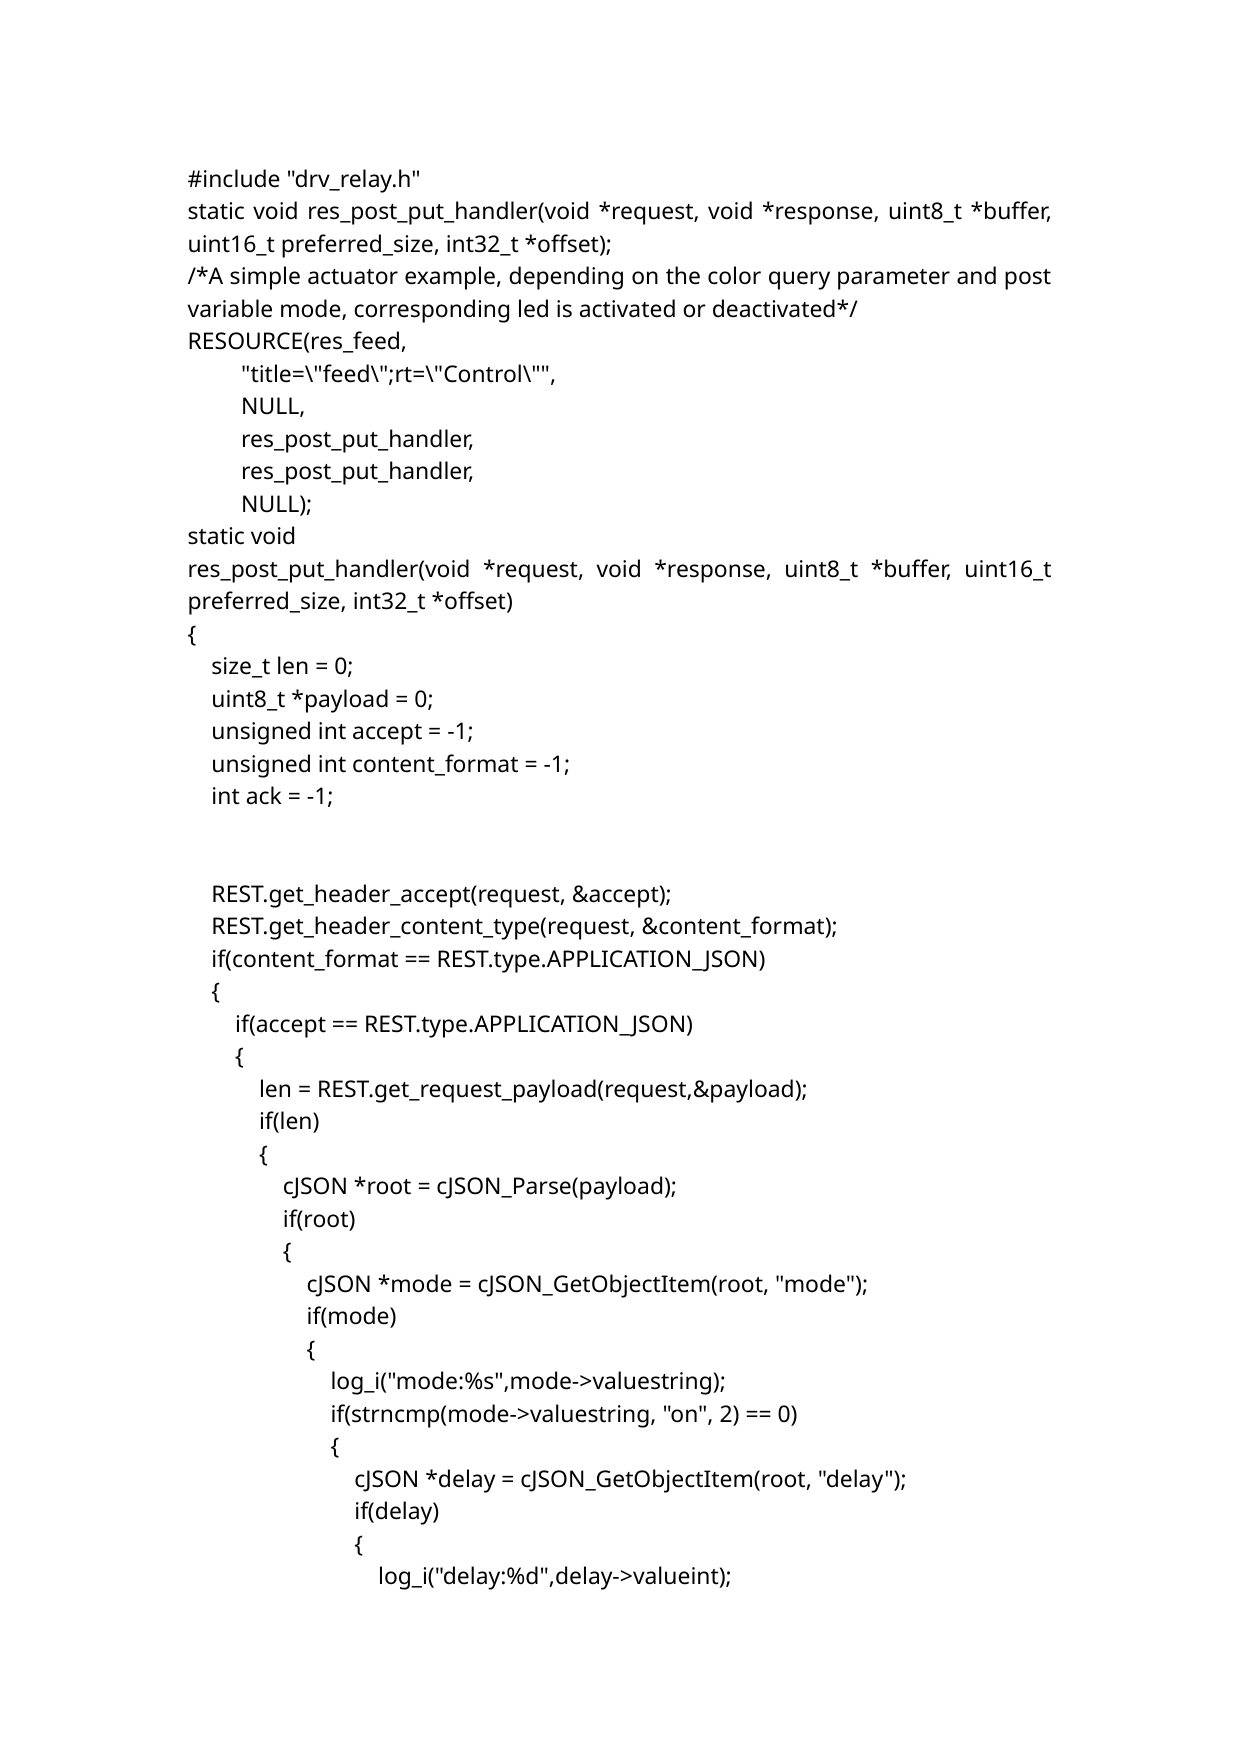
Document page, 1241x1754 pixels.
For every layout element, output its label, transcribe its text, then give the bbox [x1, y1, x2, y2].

text { [187, 974, 1053, 1007]
text log_i("delay:%d",delay->valueint); [187, 1559, 1053, 1592]
text static void res_post_put_handler(void *request, void *response, uint8_t *buffer, uint16_t preferred_size, int32_t *offset); [187, 194, 1053, 259]
text res_post_put_handler(void *request, void *response, uint8_t *buffer, uint16_t preferred_size, int32_t *offset) [187, 552, 1053, 617]
text res_post_put_handler, [187, 422, 1053, 454]
text uint8_t *payload = 0; [187, 682, 1053, 714]
text log_i("mode:%s",mode->valuestring); [187, 1364, 1053, 1397]
text int ack = -1; [187, 779, 1053, 812]
text { [187, 1527, 1053, 1559]
text if(root) [187, 1202, 1053, 1234]
text { [187, 617, 1053, 649]
text if(accept == REST.type.APPLICATION_JSON) [187, 1007, 1053, 1039]
text if(delay) [187, 1494, 1053, 1527]
text { [187, 1039, 1053, 1072]
text /*A simple actuator example, depending on the color query parameter and post variable mode, corresponding led is activated or deactivated*/ [187, 259, 1053, 324]
text if(mode) [187, 1299, 1053, 1332]
text NULL, [187, 389, 1053, 422]
text REST.get_header_content_type(request, &content_format); [187, 909, 1053, 942]
text len = REST.get_request_payload(request,&payload); [187, 1072, 1053, 1104]
text size_t len = 0; [187, 649, 1053, 682]
text if(len) [187, 1104, 1053, 1137]
text unsigned int content_format = -1; [187, 747, 1053, 779]
text res_post_put_handler, [187, 454, 1053, 487]
text static void [187, 519, 1053, 552]
text NULL); [187, 487, 1053, 519]
text #include "drv_relay.h" [187, 162, 1053, 194]
text { [187, 1429, 1053, 1462]
text cJSON *delay = cJSON_GetObjectItem(root, "delay"); [187, 1462, 1053, 1494]
text { [187, 1137, 1053, 1169]
text REST.get_header_accept(request, &accept); [187, 877, 1053, 909]
text { [187, 1332, 1053, 1364]
text { [187, 1234, 1053, 1267]
text unsigned int accept = -1; [187, 714, 1053, 747]
text if(content_format == REST.type.APPLICATION_JSON) [187, 942, 1053, 974]
text "title=\"feed\";rt=\"Control\"", [187, 357, 1053, 389]
text cJSON *root = cJSON_Parse(payload); [187, 1169, 1053, 1202]
text RESOURCE(res_feed, [187, 324, 1053, 357]
text if(strncmp(mode->valuestring, "on", 2) == 0) [187, 1397, 1053, 1429]
text cJSON *mode = cJSON_GetObjectItem(root, "mode"); [187, 1267, 1053, 1299]
